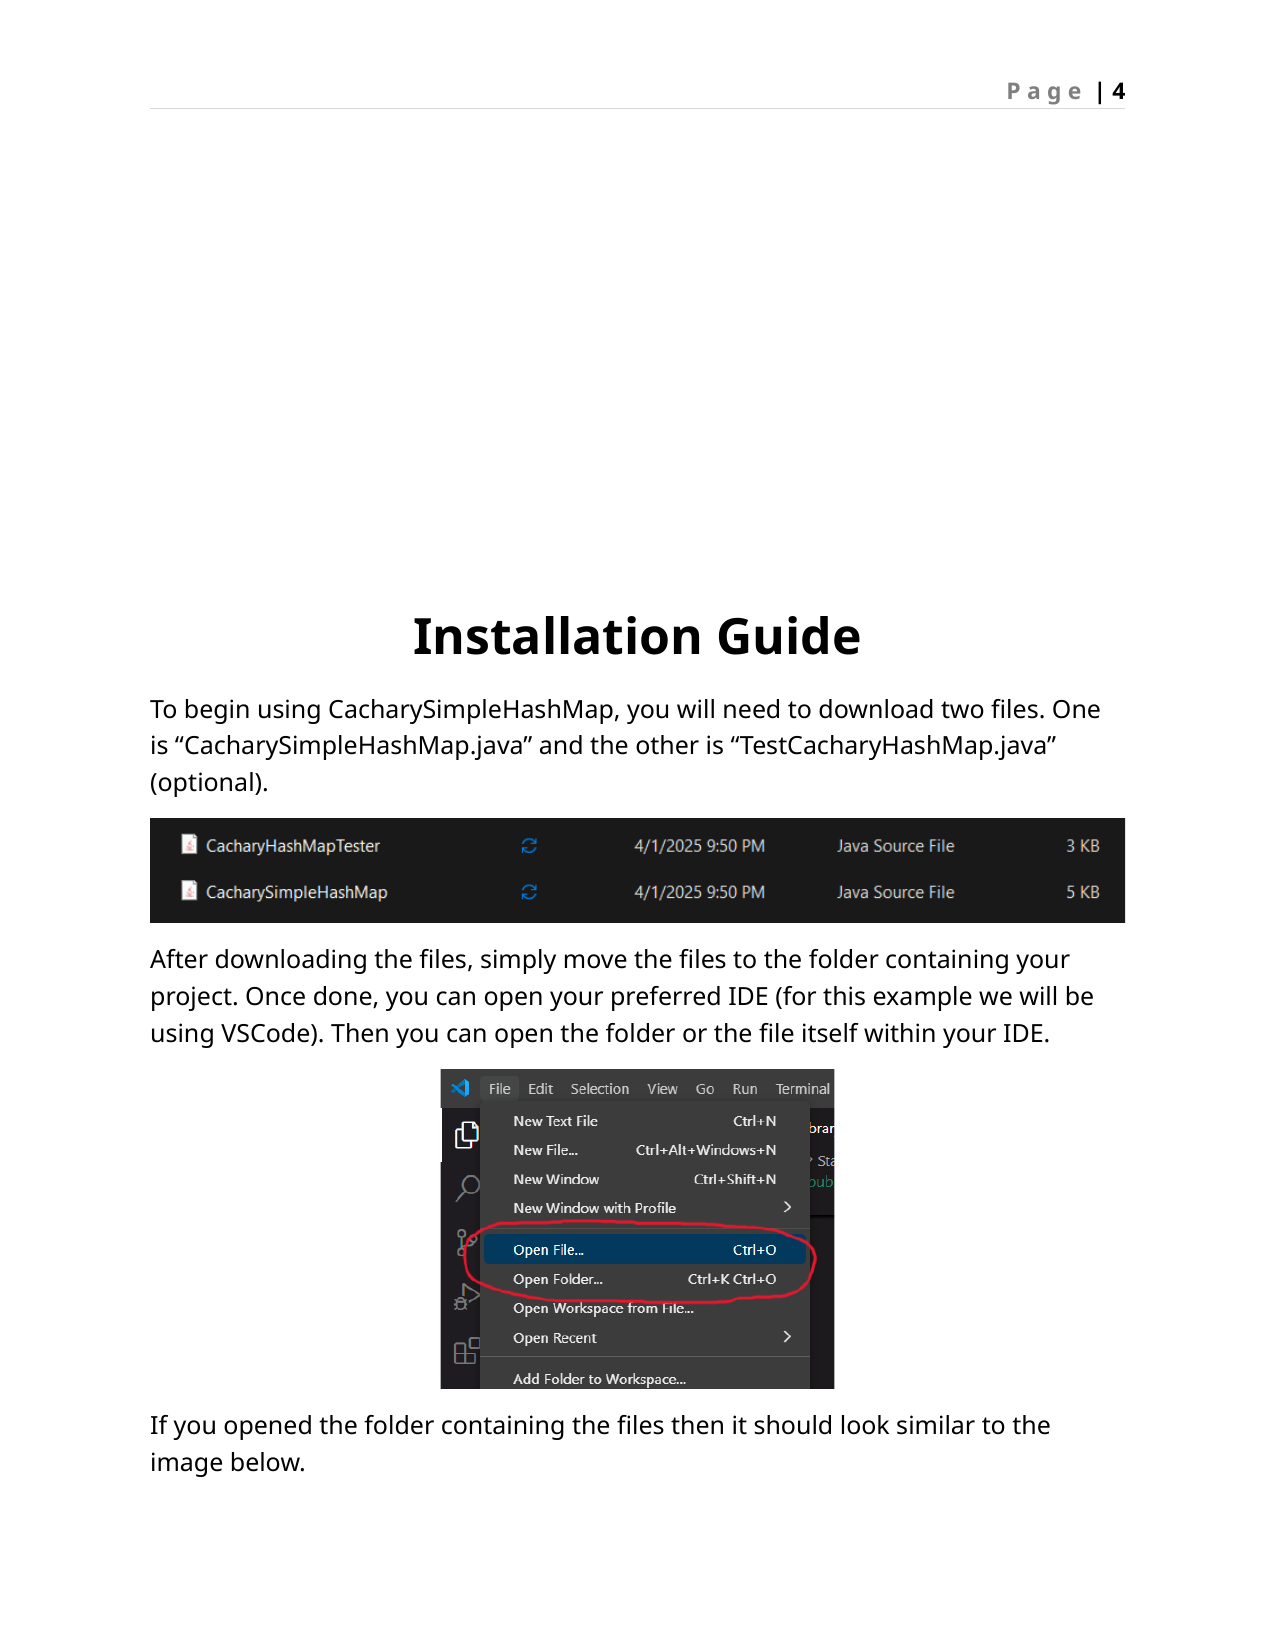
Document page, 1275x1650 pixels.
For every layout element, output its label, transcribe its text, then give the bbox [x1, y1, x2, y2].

picture [440, 1069, 835, 1389]
text If you opened the folder containing the files then it should look similar to the image below. [150, 1408, 1125, 1479]
text To begin using CacharySimpleHashMap, you will need to download two files. One is “CacharySimpleHashMap.java” and the other is “TestCacharyHashMap.java” (optional). [150, 691, 1125, 799]
text After downloading the files, simply move the files to the folder containing your project. Once done, you can open your preferred IDE (for this example we will be using VSCode). Then you can open the folder or the file itself within your IDE. [150, 942, 1125, 1050]
text Installation Guide [150, 601, 1125, 669]
picture [150, 818, 1125, 923]
